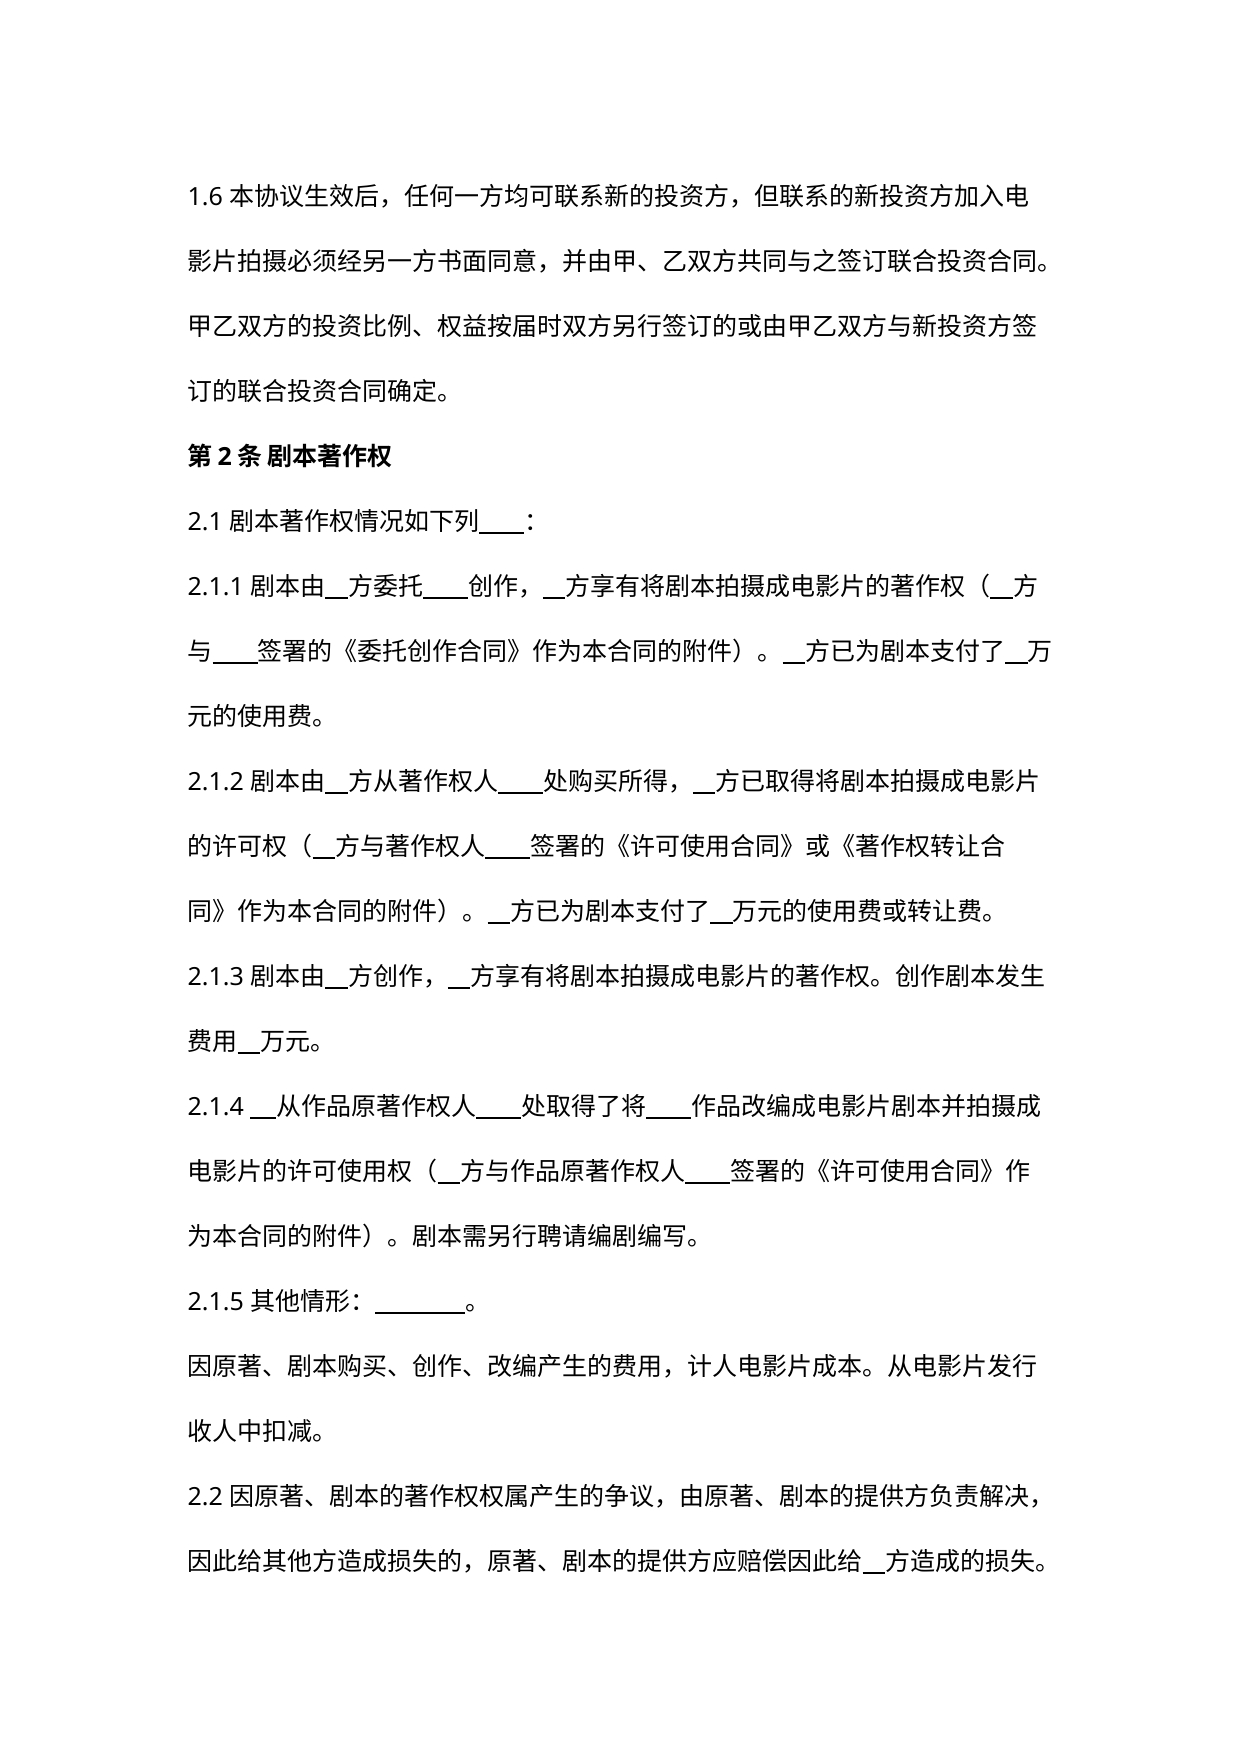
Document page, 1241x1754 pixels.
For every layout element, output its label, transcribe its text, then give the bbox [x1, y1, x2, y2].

text 2.1.4 从作品原著作权人 处取得了将 作品改编成电影片剧本并拍摄成电影片的许可使用权（ 方与作品原著作权人 签署的《许可使用合同》作为本合同的附件）。剧本需另行聘请编剧编写。 [187, 1072, 1053, 1267]
text 2.2 因原著、剧本的著作权权属产生的争议，由原著、剧本的提供方负责解决，因此给其他方造成损失的，原著、剧本的提供方应赔偿因此给 方造成的损失。 [187, 1462, 1053, 1592]
text 2.1.1 剧本由 方委托 创作， 方享有将剧本拍摄成电影片的著作权（ 方与 签署的《委托创作合同》作为本合同的附件）。 方已为剧本支付了 万元的使用费。 [187, 552, 1053, 747]
subtitle 第2条 剧本著作权 [187, 422, 1053, 487]
text 2.1.2 剧本由 方从著作权人 处购买所得， 方已取得将剧本拍摄成电影片的许可权（ 方与著作权人 签署的《许可使用合同》或《著作权转让合同》作为本合同的附件）。 方已为剧本支付了 万元的使用费或转让费。 [187, 747, 1053, 942]
text 2.1.5 其他情形： 。 [187, 1267, 1053, 1332]
text 因原著、剧本购买、创作、改编产生的费用，计人电影片成本。从电影片发行收人中扣减。 [187, 1332, 1053, 1462]
text 2.1.3 剧本由 方创作， 方享有将剧本拍摄成电影片的著作权。创作剧本发生费用 万元。 [187, 942, 1053, 1072]
text 2.1 剧本著作权情况如下列 ： [187, 487, 1053, 552]
text 1.6 本协议生效后，任何一方均可联系新的投资方，但联系的新投资方加入电影片拍摄必须经另一方书面同意，并由甲、乙双方共同与之签订联合投资合同。甲乙双方的投资比例、权益按届时双方另行签订的或由甲乙双方与新投资方签订的联合投资合同确定。 [187, 162, 1053, 422]
